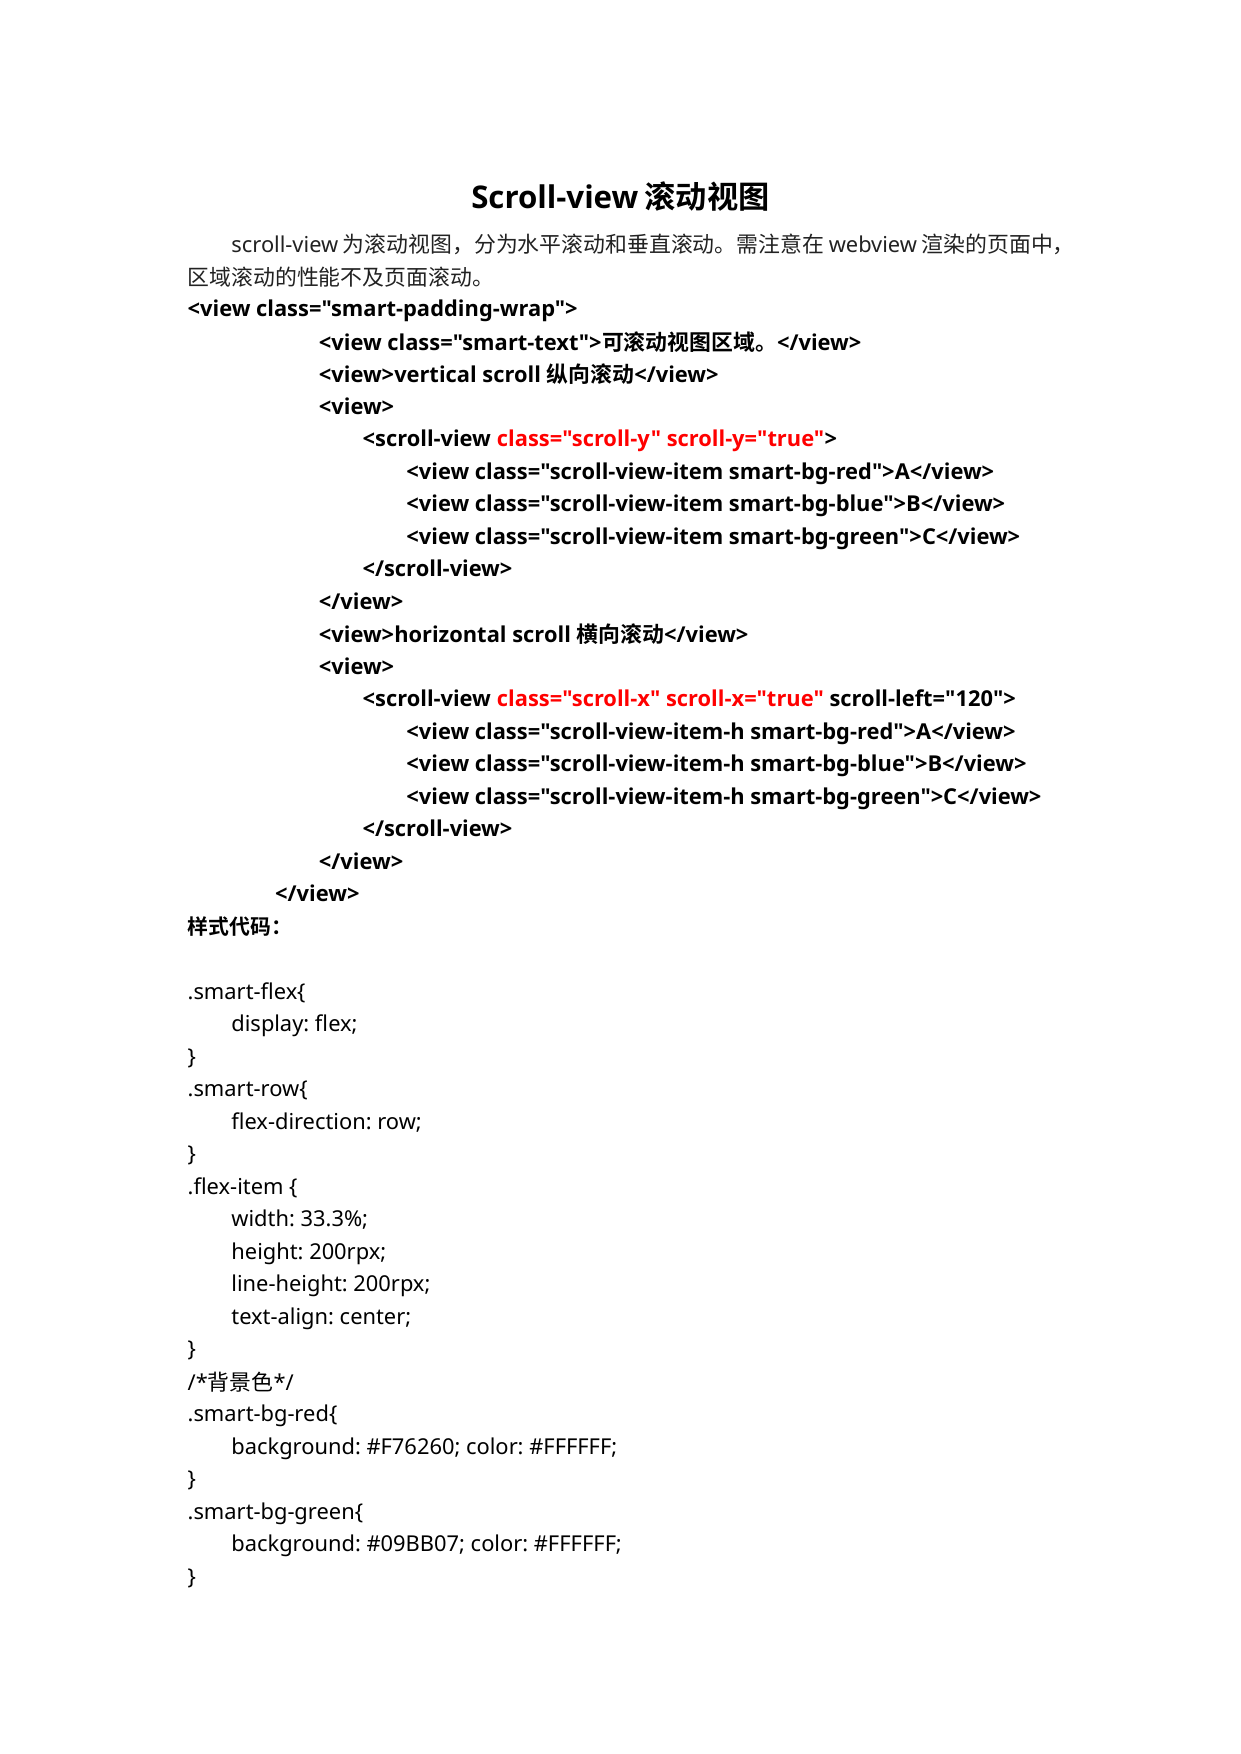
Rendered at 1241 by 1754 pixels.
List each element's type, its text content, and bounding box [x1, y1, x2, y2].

text <view> [187, 649, 1053, 682]
text .smart-bg-red{ [187, 1397, 1053, 1429]
text <scroll-view class="scroll-y" scroll-y="true"> [187, 422, 1053, 454]
text <scroll-view class="scroll-x" scroll-x="true" scroll-left="120"> [187, 682, 1053, 714]
text background: #09BB07; color: #FFFFFF; [187, 1527, 1053, 1559]
text } [187, 1462, 1053, 1494]
text </view> [187, 584, 1053, 617]
text <view class="scroll-view-item smart-bg-blue">B</view> [187, 487, 1053, 519]
text <view class="scroll-view-item-h smart-bg-red">A</view> [187, 714, 1053, 747]
text background: #F76260; color: #FFFFFF; [187, 1429, 1053, 1462]
text } [187, 1137, 1053, 1169]
text } [187, 1332, 1053, 1364]
text flex-direction: row; [187, 1104, 1053, 1137]
text </scroll-view> [187, 552, 1053, 584]
text .smart-row{ [187, 1072, 1053, 1104]
text 样式代码： [187, 909, 1053, 942]
text </scroll-view> [187, 812, 1053, 844]
text scroll-view为滚动视图，分为水平滚动和垂直滚动。需注意在webview渲染的页面中，区域滚动的性能不及页面滚动。 [187, 227, 1053, 292]
text display: flex; [187, 1007, 1053, 1039]
text text-align: center; [187, 1299, 1053, 1332]
text width: 33.3%; [187, 1202, 1053, 1234]
text .smart-bg-green{ [187, 1494, 1053, 1527]
text /*背景色*/ [187, 1364, 1053, 1397]
text .flex-item { [187, 1169, 1053, 1202]
text <view>horizontal scroll 横向滚动</view> [187, 617, 1053, 649]
text <view> [187, 389, 1053, 422]
text <view class="scroll-view-item-h smart-bg-blue">B</view> [187, 747, 1053, 779]
text .smart-flex{ [187, 974, 1053, 1007]
text <view class="scroll-view-item smart-bg-green">C</view> [187, 519, 1053, 552]
text </view> [187, 844, 1053, 877]
text Scroll-view滚动视图 [187, 162, 1053, 227]
text } [187, 1559, 1053, 1592]
text <view>vertical scroll 纵向滚动</view> [187, 357, 1053, 389]
text } [187, 1039, 1053, 1072]
text <view class="smart-text">可滚动视图区域。</view> [187, 324, 1053, 357]
text </view> [187, 877, 1053, 909]
text line-height: 200rpx; [187, 1267, 1053, 1299]
text <view class="smart-padding-wrap"> [187, 292, 1053, 324]
text <view class="scroll-view-item-h smart-bg-green">C</view> [187, 779, 1053, 812]
text height: 200rpx; [187, 1234, 1053, 1267]
text <view class="scroll-view-item smart-bg-red">A</view> [187, 454, 1053, 487]
